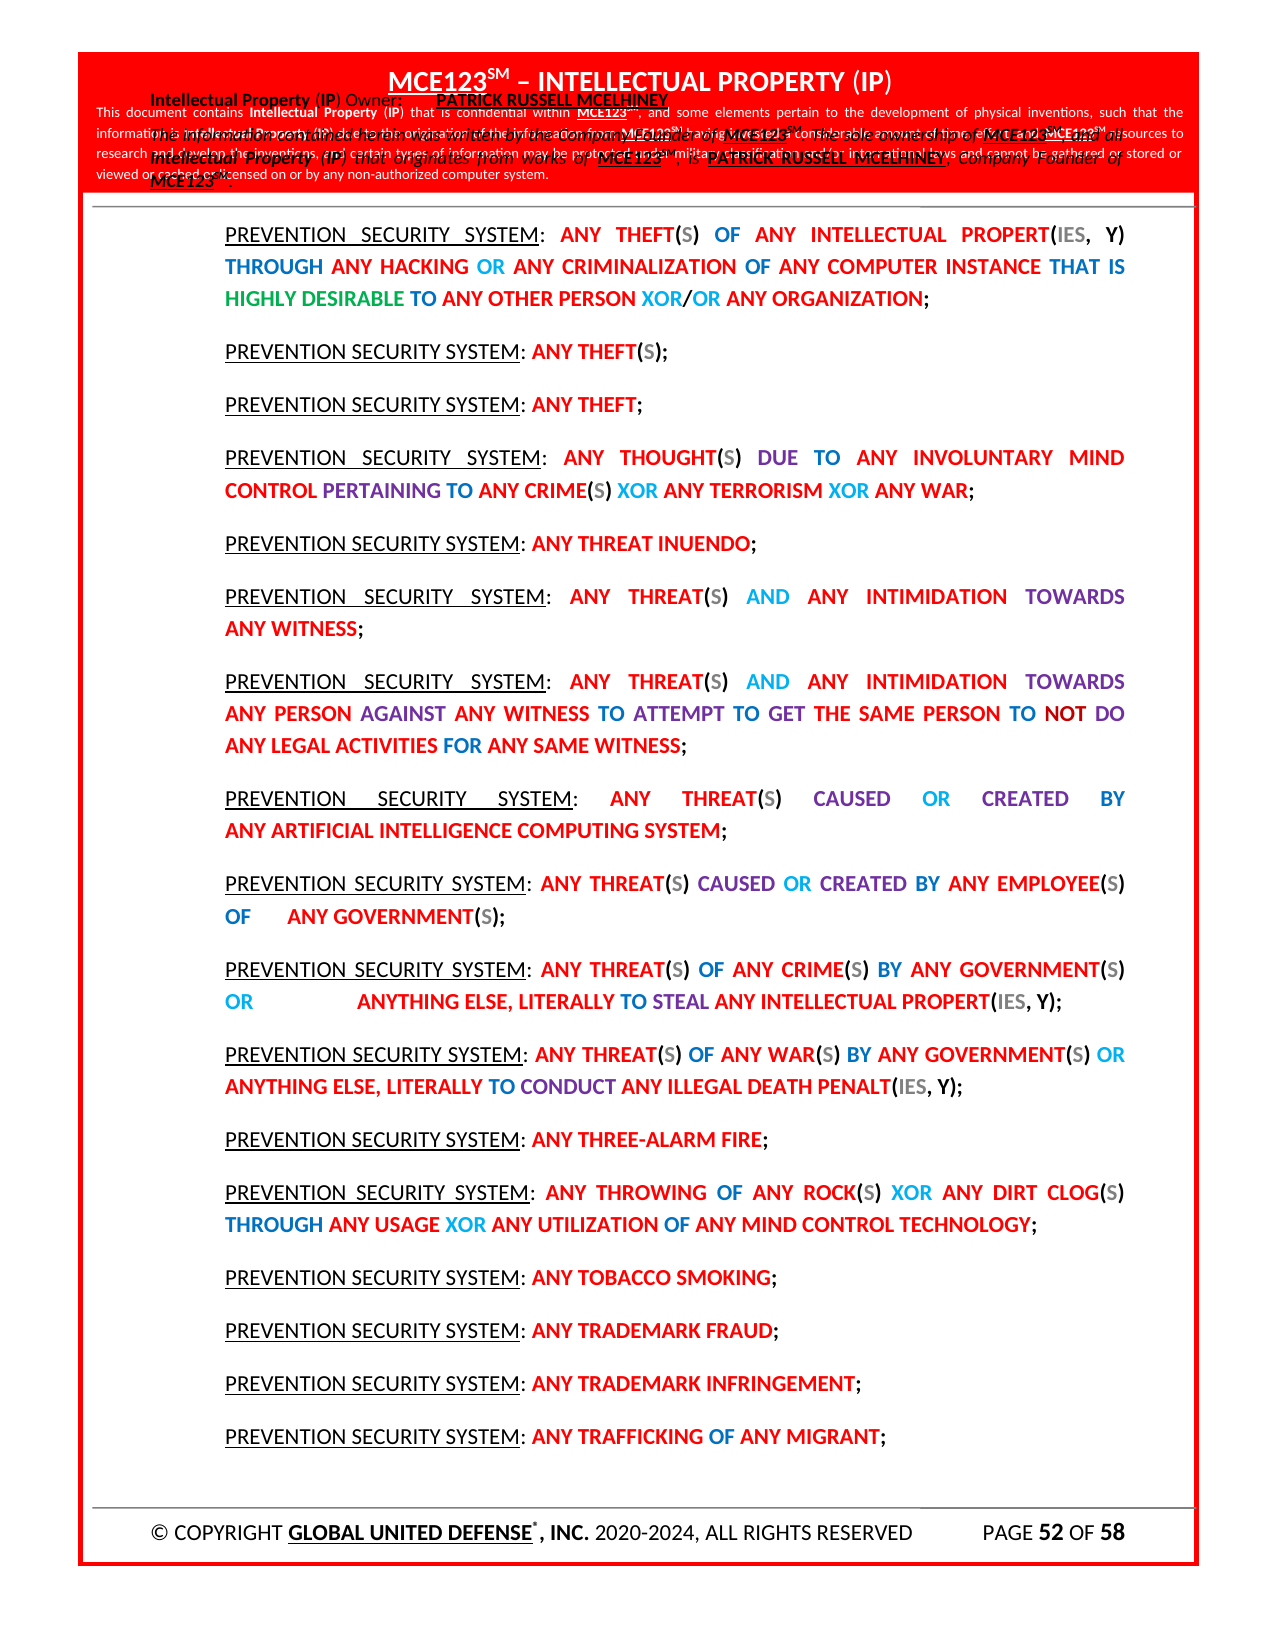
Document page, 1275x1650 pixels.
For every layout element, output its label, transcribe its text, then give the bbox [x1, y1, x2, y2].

text PREVENTION SECURITY SYSTEM: ANY TRADEMARK FRAUD; [225, 1316, 1125, 1344]
text PREVENTION SECURITY SYSTEM: ANY THEFT; [225, 391, 1125, 418]
text PREVENTION SECURITY SYSTEM: ANY THREAT INUENDO; [225, 529, 1125, 557]
text PREVENTION SECURITY SYSTEM: ANY THREAT(S) OF ANY WAR(S) BY ANY GOVERNMENT(S) OR ANYTHING ELSE, LITERALLY TO CONDUCT ANY ILLEGAL DEATH PENALT(IES, Y); [225, 1040, 1125, 1100]
text PREVENTION SECURITY SYSTEM: ANY THREAT(S) AND ANY INTIMIDATION TOWARDS ANY PERSON AGAINST ANY WITNESS TO ATTEMPT TO GET THE SAME PERSON TO NOT DO ANY LEGAL ACTIVITIES FOR ANY SAME WITNESS; [225, 667, 1125, 759]
text PREVENTION SECURITY SYSTEM: ANY THREAT(S) OF ANY CRIME(S) BY ANY GOVERNMENT(S) OR ANYTHING ELSE, LITERALLY TO STEAL ANY INTELLECTUAL PROPERT(IES, Y); [225, 955, 1125, 1015]
text PREVENTION SECURITY SYSTEM: ANY THEFT(S) OF ANY INTELLECTUAL PROPERT(IES, Y) THROUGH ANY HACKING OR ANY CRIMINALIZATION OF ANY COMPUTER INSTANCE THAT IS HIGHLY DESIRABLE TO ANY OTHER PERSON XOR/OR ANY ORGANIZATION; [225, 220, 1125, 312]
text PREVENTION SECURITY SYSTEM: ANY THREAT(S) CAUSED OR CREATED BY ANY EMPLOYEE(S) OF ANY GOVERNMENT(S); [225, 869, 1125, 930]
text PREVENTION SECURITY SYSTEM: ANY THROWING OF ANY ROCK(S) XOR ANY DIRT CLOG(S) THROUGH ANY USAGE XOR ANY UTILIZATION OF ANY MIND CONTROL TECHNOLOGY; [225, 1178, 1125, 1238]
text PREVENTION SECURITY SYSTEM: ANY TOBACCO SMOKING; [225, 1263, 1125, 1291]
text PREVENTION SECURITY SYSTEM: ANY TRADEMARK INFRINGEMENT; [225, 1369, 1125, 1397]
text PREVENTION SECURITY SYSTEM: ANY TRAFFICKING OF ANY MIGRANT; [225, 1422, 1125, 1451]
text PREVENTION SECURITY SYSTEM: ANY THOUGHT(S) DUE TO ANY INVOLUNTARY MIND CONTROL PERTAINING TO ANY CRIME(S) XOR ANY TERRORISM XOR ANY WAR; [225, 443, 1125, 504]
text PREVENTION SECURITY SYSTEM: ANY THREAT(S) CAUSED OR CREATED BY ANY ARTIFICIAL INTELLIGENCE COMPUTING SYSTEM; [225, 784, 1125, 844]
text PREVENTION SECURITY SYSTEM: ANY THREE-ALARM FIRE; [225, 1125, 1125, 1153]
text PREVENTION SECURITY SYSTEM: ANY THREAT(S) AND ANY INTIMIDATION TOWARDS ANY WITNESS; [225, 582, 1125, 642]
text PREVENTION SECURITY SYSTEM: ANY THEFT(S); [225, 337, 1125, 366]
